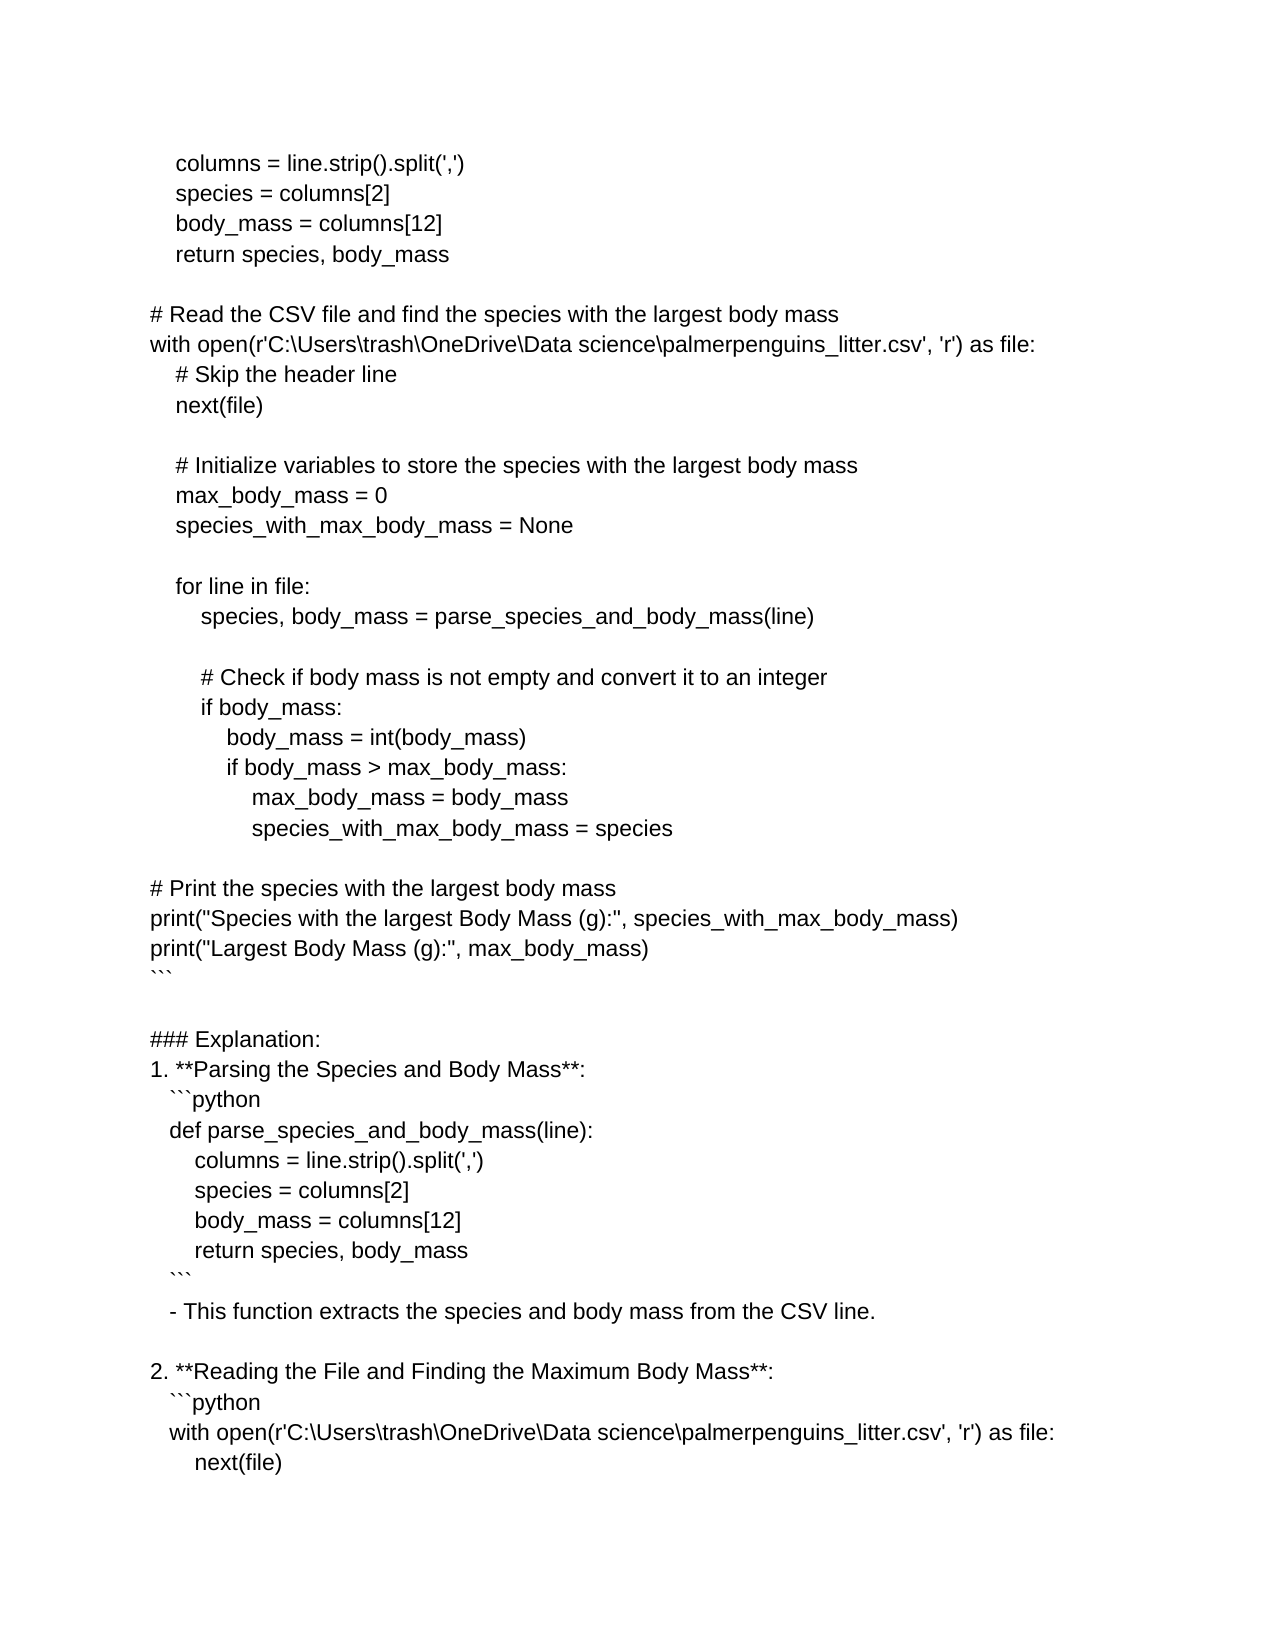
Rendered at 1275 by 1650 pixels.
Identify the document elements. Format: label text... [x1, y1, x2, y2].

text with open(r'C:\Users\trash\OneDrive\Data science\palmerpenguins_litter.csv', 'r') as file: [150, 331, 1125, 358]
text species_with_max_body_mass = species [150, 814, 1125, 841]
text for line in file: [150, 573, 1125, 599]
text # Read the CSV file and find the species with the largest body mass [150, 301, 1125, 327]
text ### Explanation: [150, 1026, 1125, 1052]
text species = columns[2] [150, 180, 1125, 207]
text ```python [150, 1388, 1125, 1415]
text # Initialize variables to store the species with the largest body mass [150, 452, 1125, 478]
text ``` [150, 966, 1125, 992]
text def parse_species_and_body_mass(line): [150, 1117, 1125, 1143]
text max_body_mass = 0 [150, 482, 1125, 509]
text with open(r'C:\Users\trash\OneDrive\Data science\palmerpenguins_litter.csv', 'r') as file: [150, 1419, 1125, 1445]
text species_with_max_body_mass = None [150, 512, 1125, 539]
text print("Largest Body Mass (g):", max_body_mass) [150, 935, 1125, 962]
text max_body_mass = body_mass [150, 784, 1125, 811]
text if body_mass: [150, 694, 1125, 720]
text body_mass = columns[12] [150, 1207, 1125, 1234]
text # Print the species with the largest body mass [150, 875, 1125, 901]
text species, body_mass = parse_species_and_body_mass(line) [150, 603, 1125, 629]
text 2. **Reading the File and Finding the Maximum Body Mass**: [150, 1358, 1125, 1385]
text species = columns[2] [150, 1177, 1125, 1203]
text - This function extracts the species and body mass from the CSV line. [150, 1298, 1125, 1324]
text if body_mass > max_body_mass: [150, 754, 1125, 781]
text # Check if body mass is not empty and convert it to an integer [150, 663, 1125, 690]
text body_mass = columns[12] [150, 210, 1125, 237]
text next(file) [150, 1449, 1125, 1475]
text ``` [150, 1268, 1125, 1294]
text next(file) [150, 392, 1125, 418]
text body_mass = int(body_mass) [150, 724, 1125, 750]
text 1. **Parsing the Species and Body Mass**: [150, 1056, 1125, 1083]
text columns = line.strip().split(',') [150, 1147, 1125, 1173]
text print("Species with the largest Body Mass (g):", species_with_max_body_mass) [150, 905, 1125, 932]
text return species, body_mass [150, 1237, 1125, 1264]
text ```python [150, 1086, 1125, 1113]
text columns = line.strip().split(',') [150, 150, 1125, 176]
text return species, body_mass [150, 241, 1125, 267]
text # Skip the header line [150, 361, 1125, 388]
